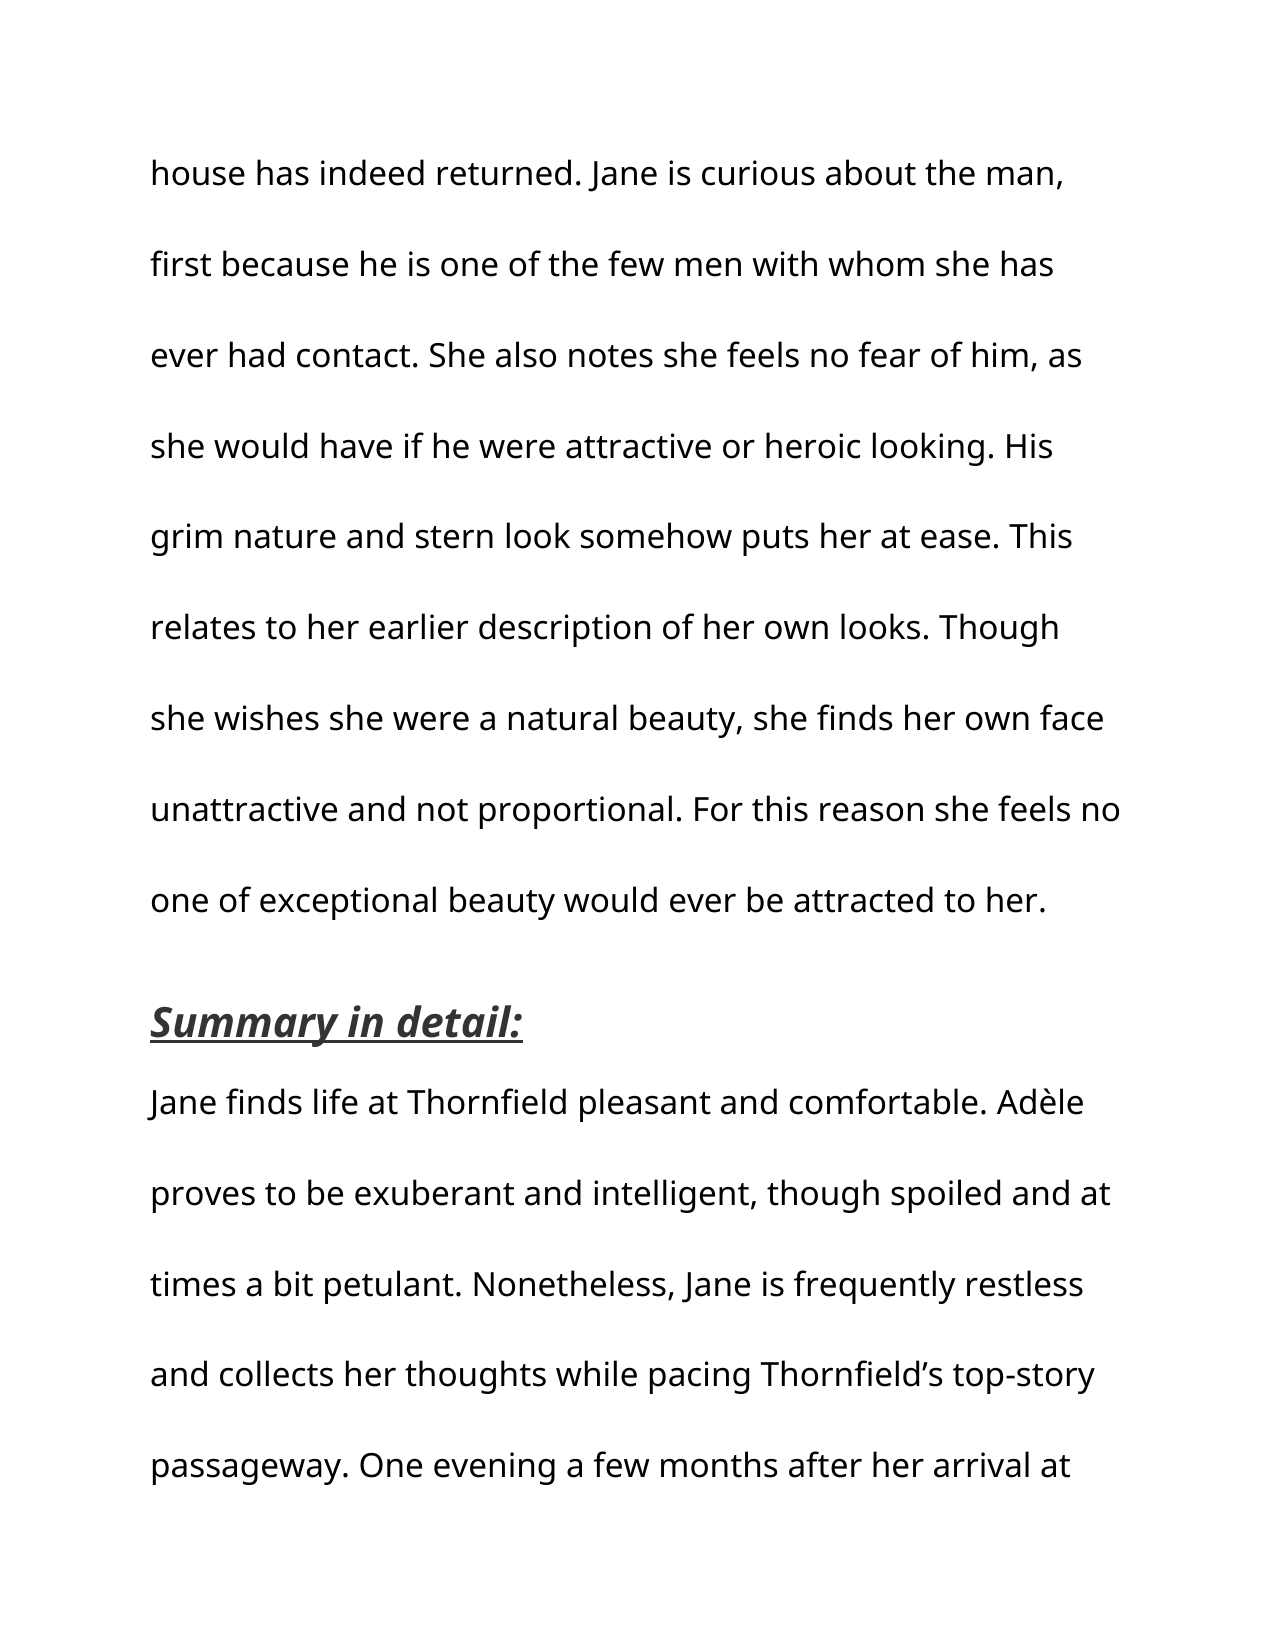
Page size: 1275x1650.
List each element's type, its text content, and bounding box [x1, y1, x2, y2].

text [150, 1079, 1125, 1487]
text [150, 150, 1125, 922]
text Summary in detail: [150, 992, 1125, 1049]
